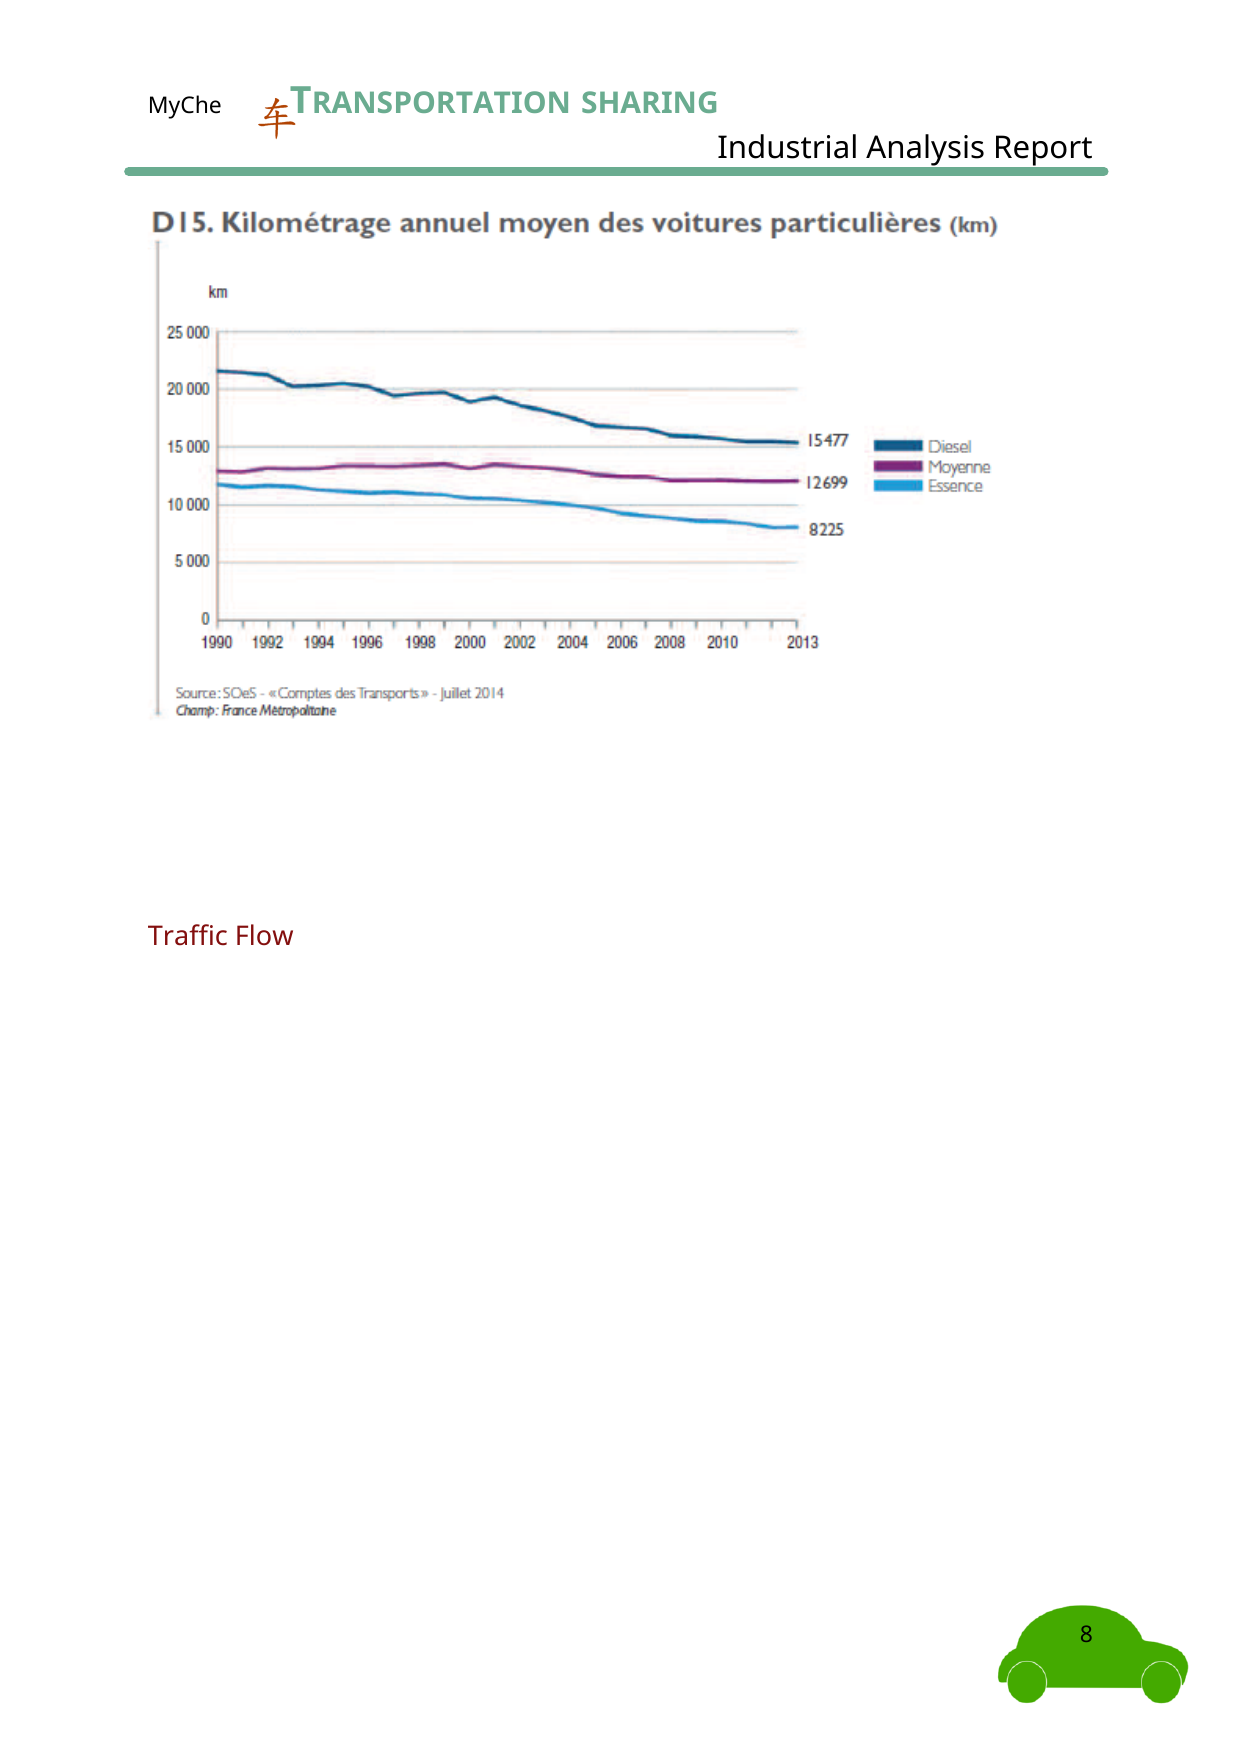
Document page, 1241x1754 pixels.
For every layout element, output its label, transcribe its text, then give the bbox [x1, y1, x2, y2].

subtitle Traffic Flow [148, 916, 1093, 953]
picture [994, 1603, 1191, 1705]
